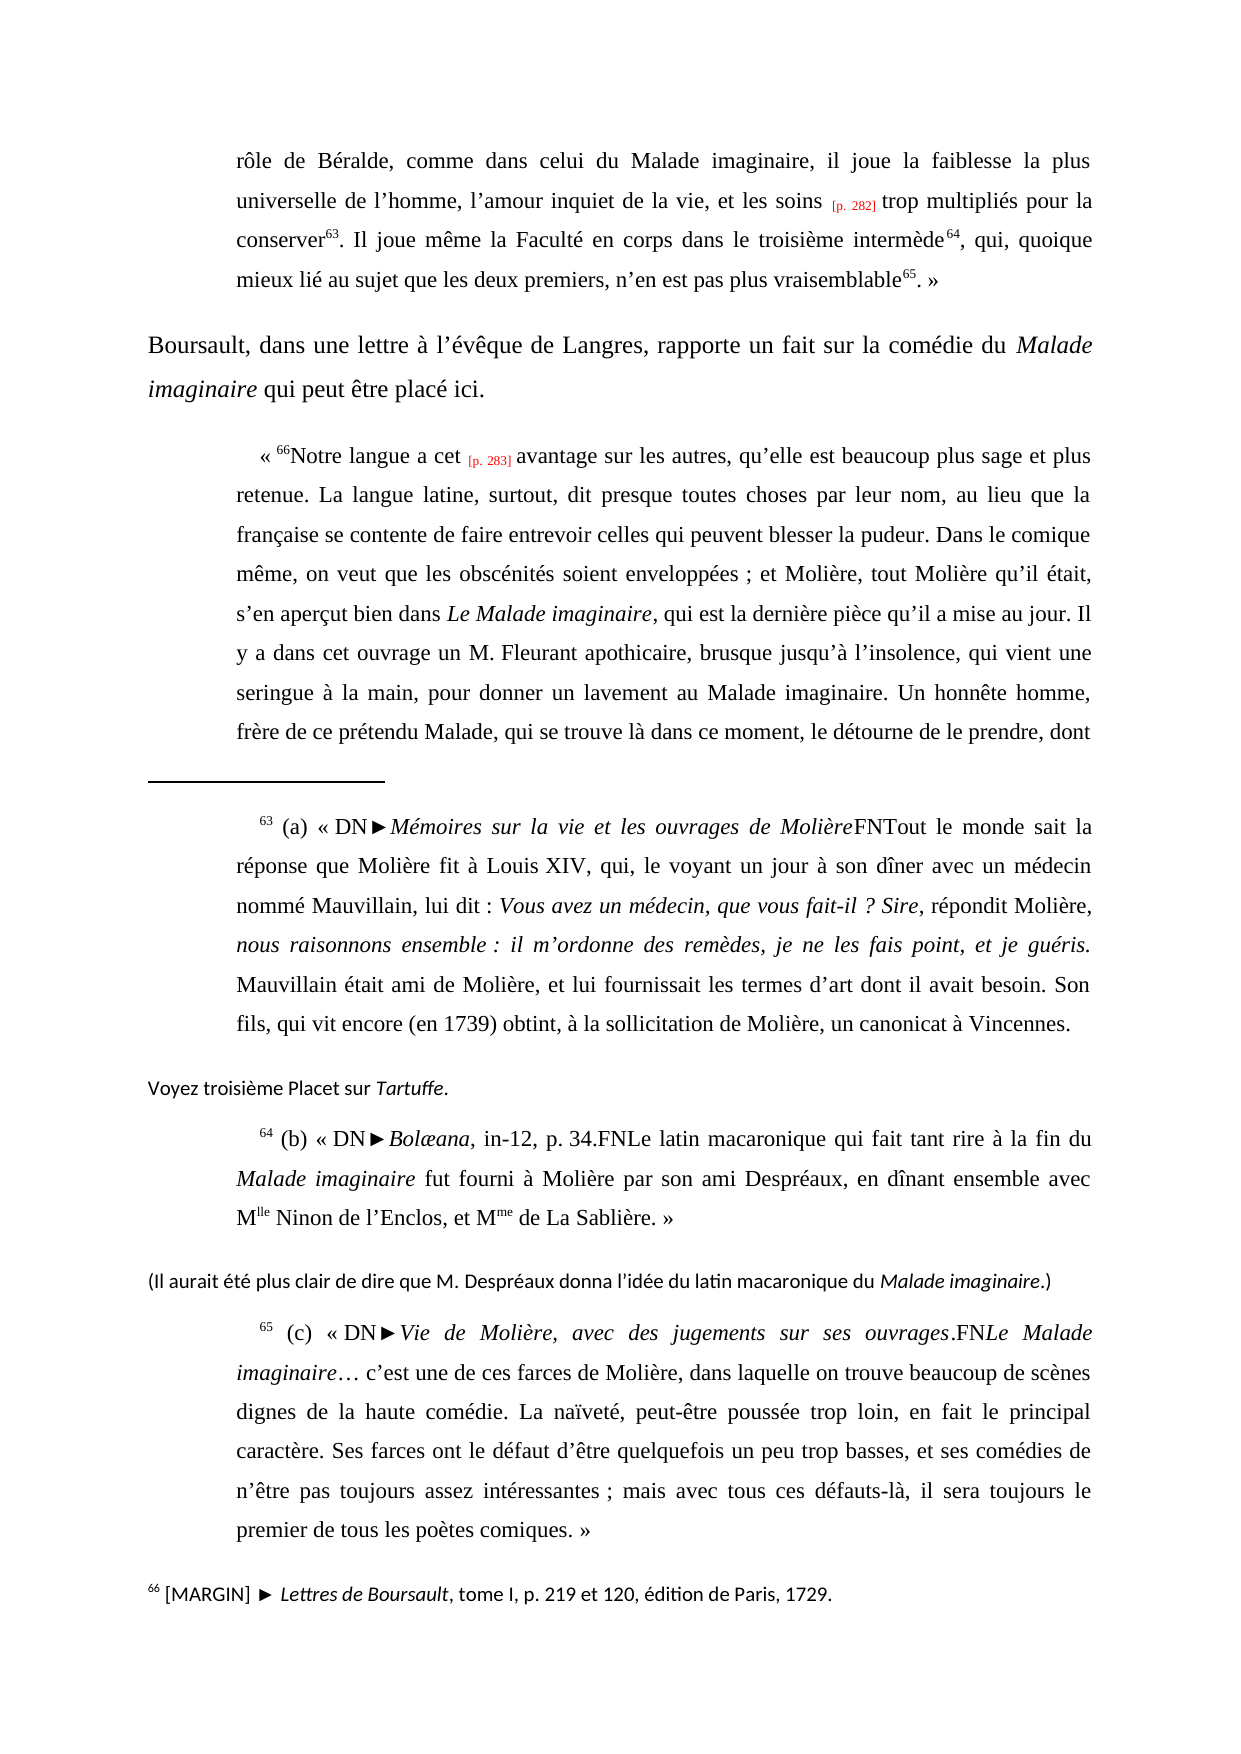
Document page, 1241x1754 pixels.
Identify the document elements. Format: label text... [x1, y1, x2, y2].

text « Le Malade imaginaire fut la dernière production de Molière. On retrouva, dans le rôle de Béline, un caractère malheureusement trop ordinaire dans la vie civile ; et l’on vit avec [p. 281] plaisir la sensible Angélique oublier les intérêts de sa passion pour ne voir, dans son père mort, que l’objet de sa douleur et de ses regrets. Les médecins ne sont point épargnés dans cette pièce, Molière ne s’y borne pas à les plaisanter, il attaque le fond de leur art. Par le rôle de Béralde, comme dans celui du Malade imaginaire, il joue la faiblesse la plus universelle de l’homme, l’amour inquiet de la vie, et les soins [p. 282] trop multipliés pour la conserver. Il joue même la Faculté en corps dans le troisième intermède, qui, quoique mieux lié au sujet que les deux premiers, n’en est pas plus vraisemblable. » [236, 148, 1093, 292]
text Boursault, dans une lettre à l’évêque de Langres, rapporte un fait sur la comédie du Malade imaginaire qui peut être placé ici. [148, 331, 1093, 402]
text « Notre langue a cet [p. 283] avantage sur les autres, qu’elle est beaucoup plus sage et plus retenue. La langue latine, surtout, dit presque toutes choses par leur nom, au lieu que la française se contente de faire entrevoir celles qui peuvent blesser la pudeur. Dans le comique même, on veut que les obscénités soient enveloppées ; et Molière, tout Molière qu’il était, s’en aperçut bien dans Le Malade imaginaire, qui est la dernière pièce qu’il a mise au jour. Il y a dans cet ouvrage un M. Fleurant apothicaire, brusque jusqu’à l’insolence, qui vient une seringue à la main, pour donner un lavement au Malade imaginaire. Un honnête homme, frère de ce prétendu Malade, qui se trouve là dans ce moment, le détourne de le prendre, dont l’apothicaire s’irrite, et lui dit toutes les impertinences dont les gens de sa sorte sont capables. La première fois que cette comédie fut jouée, l’honnête homme répondait à l’apothicaire : Allez, monsieur, on voit bien que vous avez coutume de ne parler qu’à des culs. (Pardon, Monseigneur, si ce mot m’échappe, je ne le dis que pour le mieux faire condamner.) Tous les auditeurs qui étaient à la première représentation s’en indignèrent, au lieu qu’on [p. 284] fut ravi à la seconde d’entendre dire : Allez, monsieur, on voit bien que vous n’avez pas accoutumé de parler à des visages. C’est dire la même chose, mais la dire plus finement. » [236, 442, 1093, 744]
